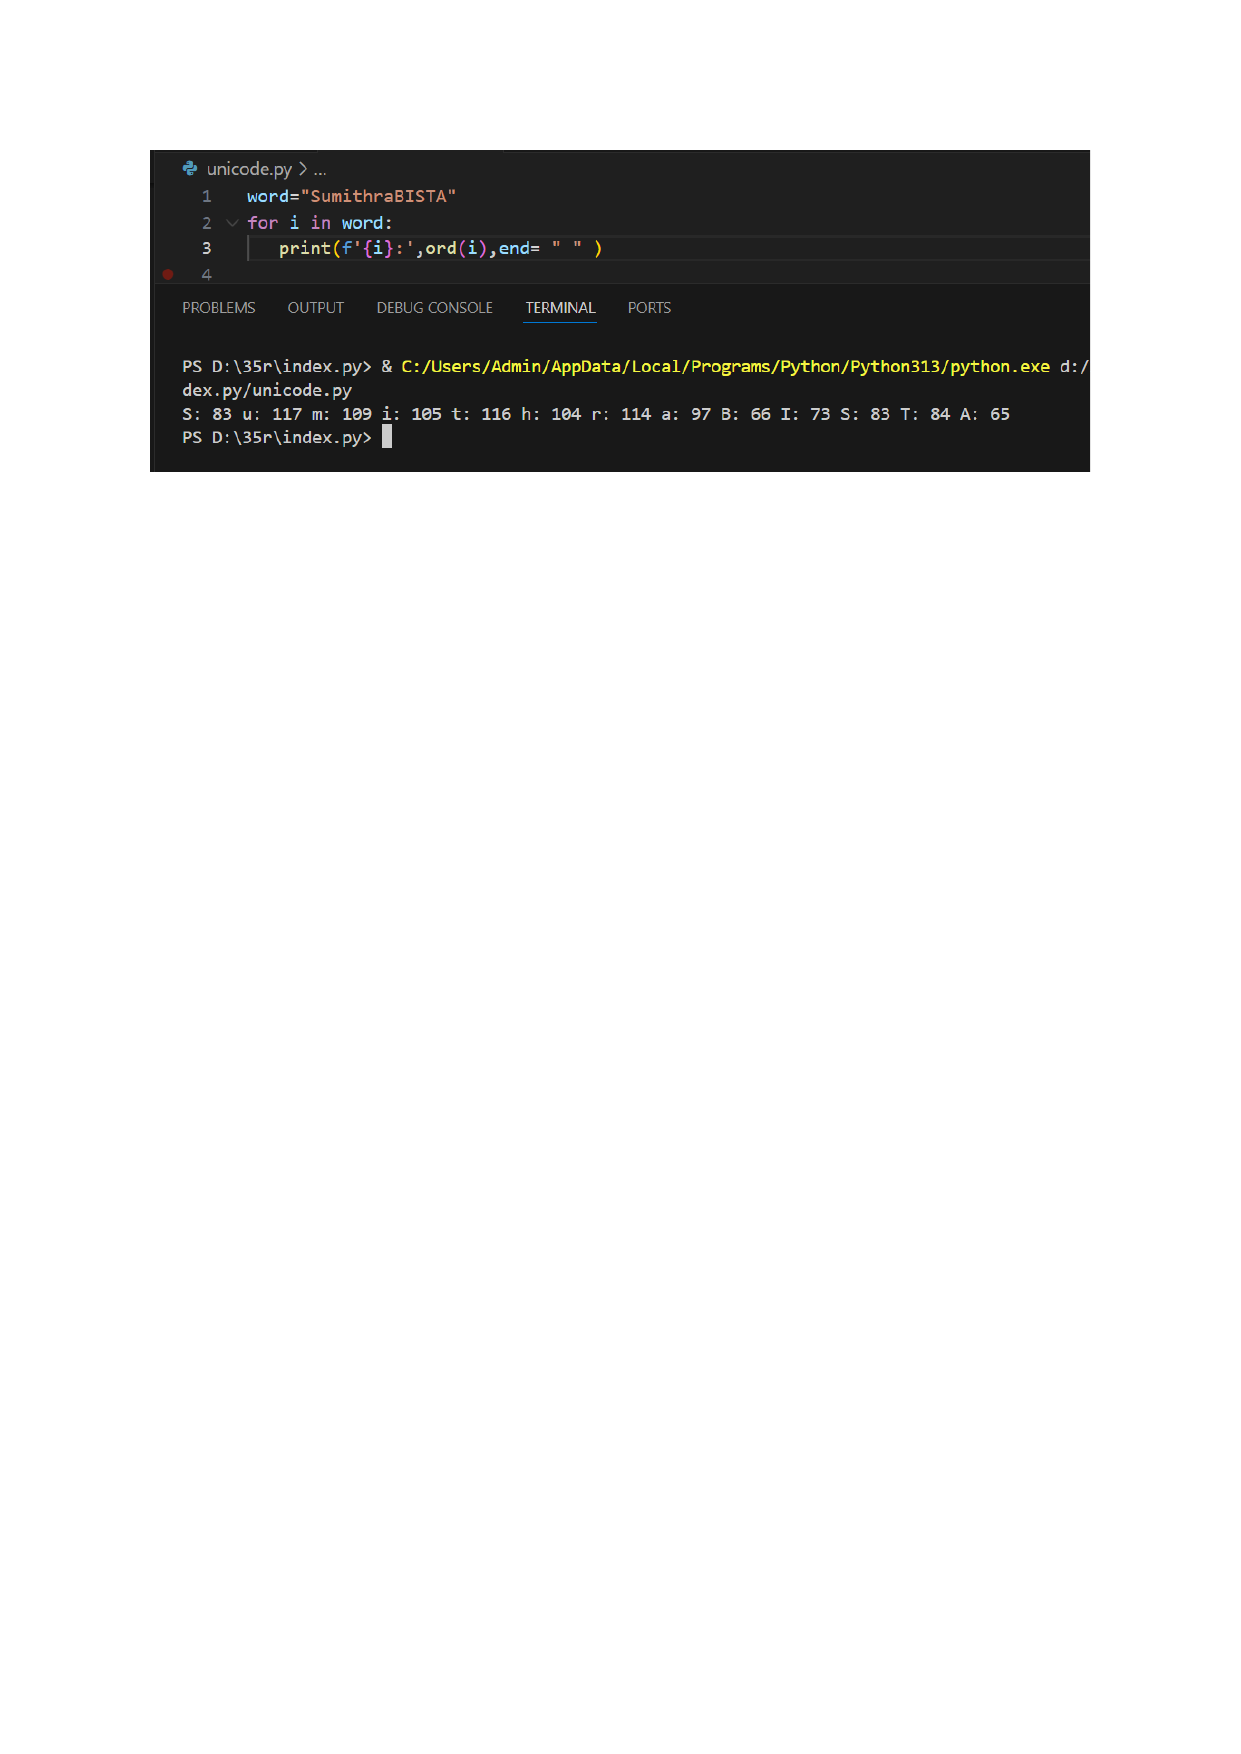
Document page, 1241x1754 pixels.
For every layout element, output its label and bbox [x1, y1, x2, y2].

picture [150, 150, 1091, 472]
